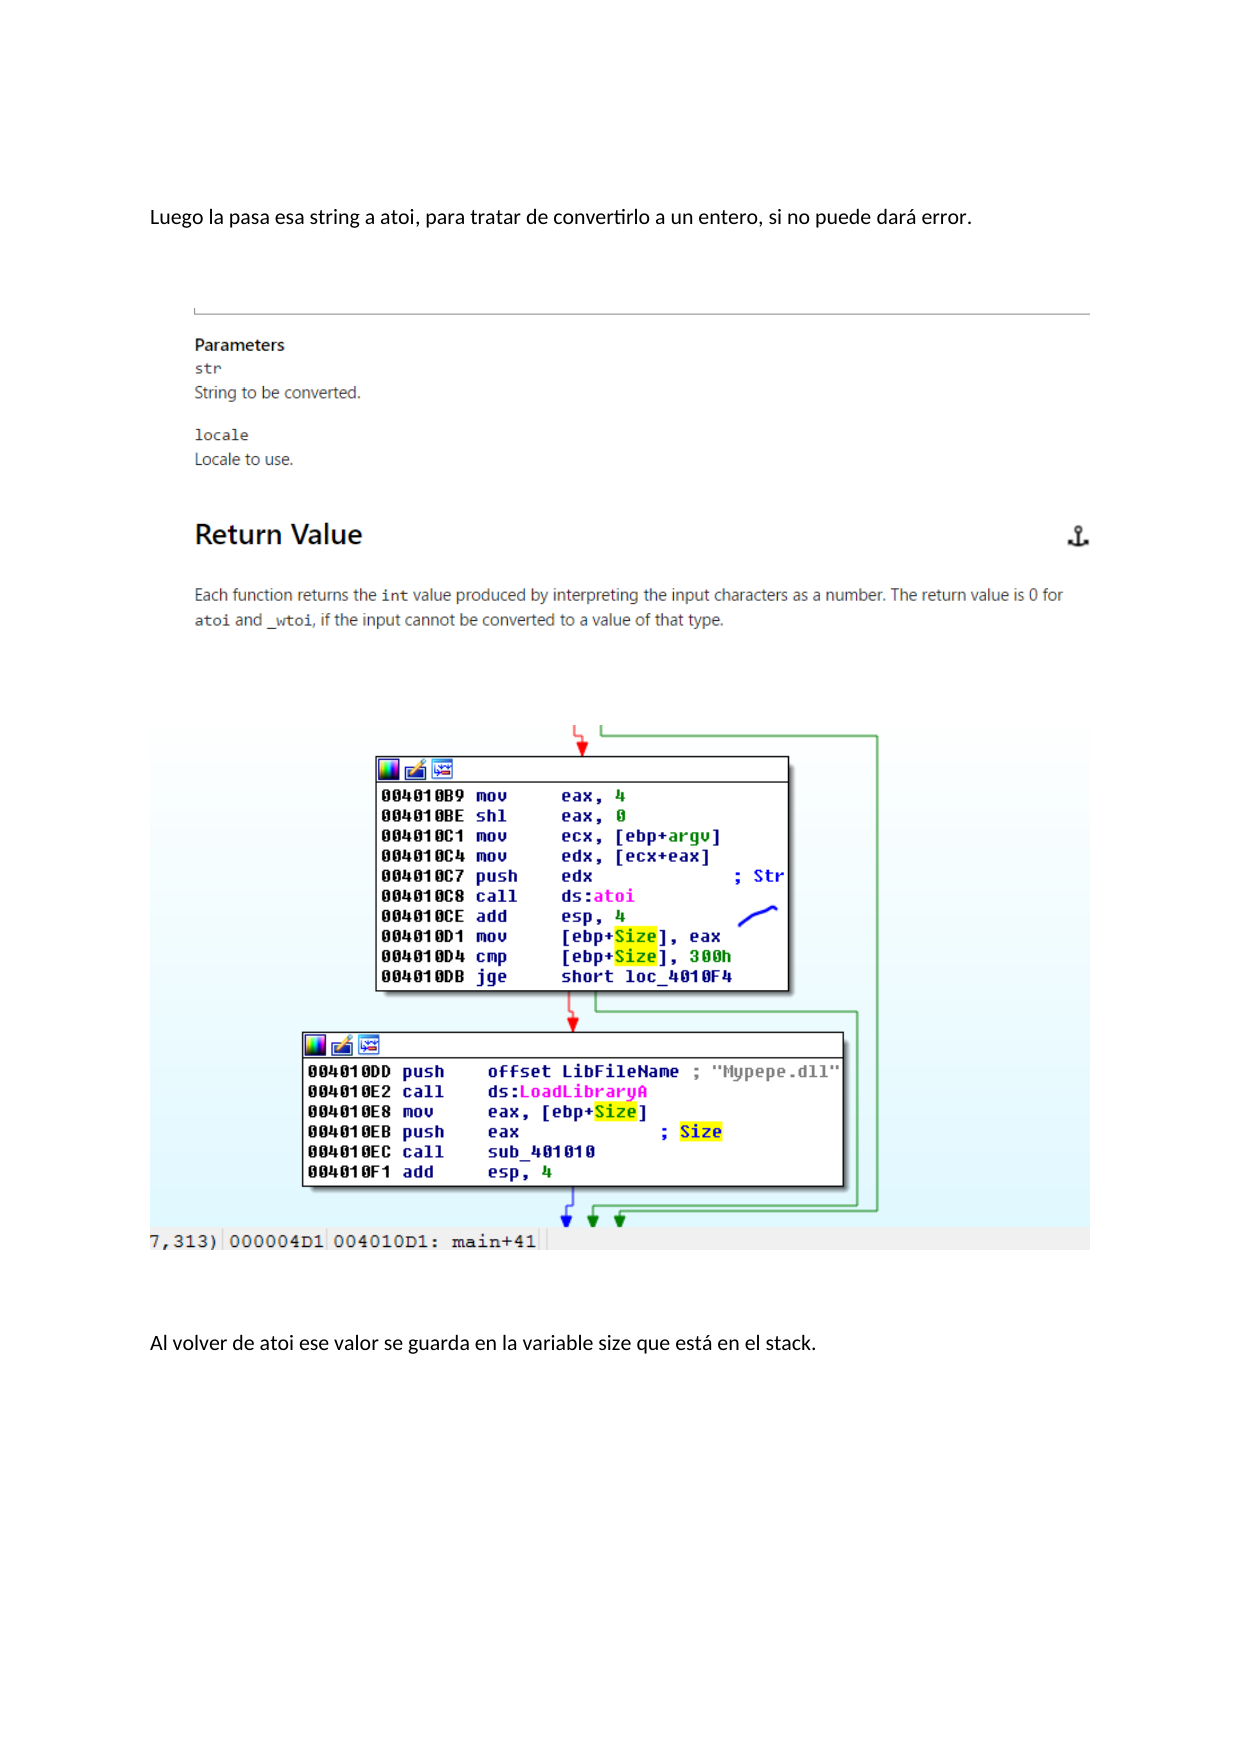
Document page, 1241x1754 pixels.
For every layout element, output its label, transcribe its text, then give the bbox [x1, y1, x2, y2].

text Luego la pasa esa string a atoi, para tratar de convertirlo a un entero, si no puede dará error. [150, 203, 1090, 229]
text Al volver de atoi ese valor se guarda en la variable size que está en el stack. [150, 1329, 1090, 1356]
picture [150, 308, 1090, 646]
picture [150, 725, 1090, 1250]
